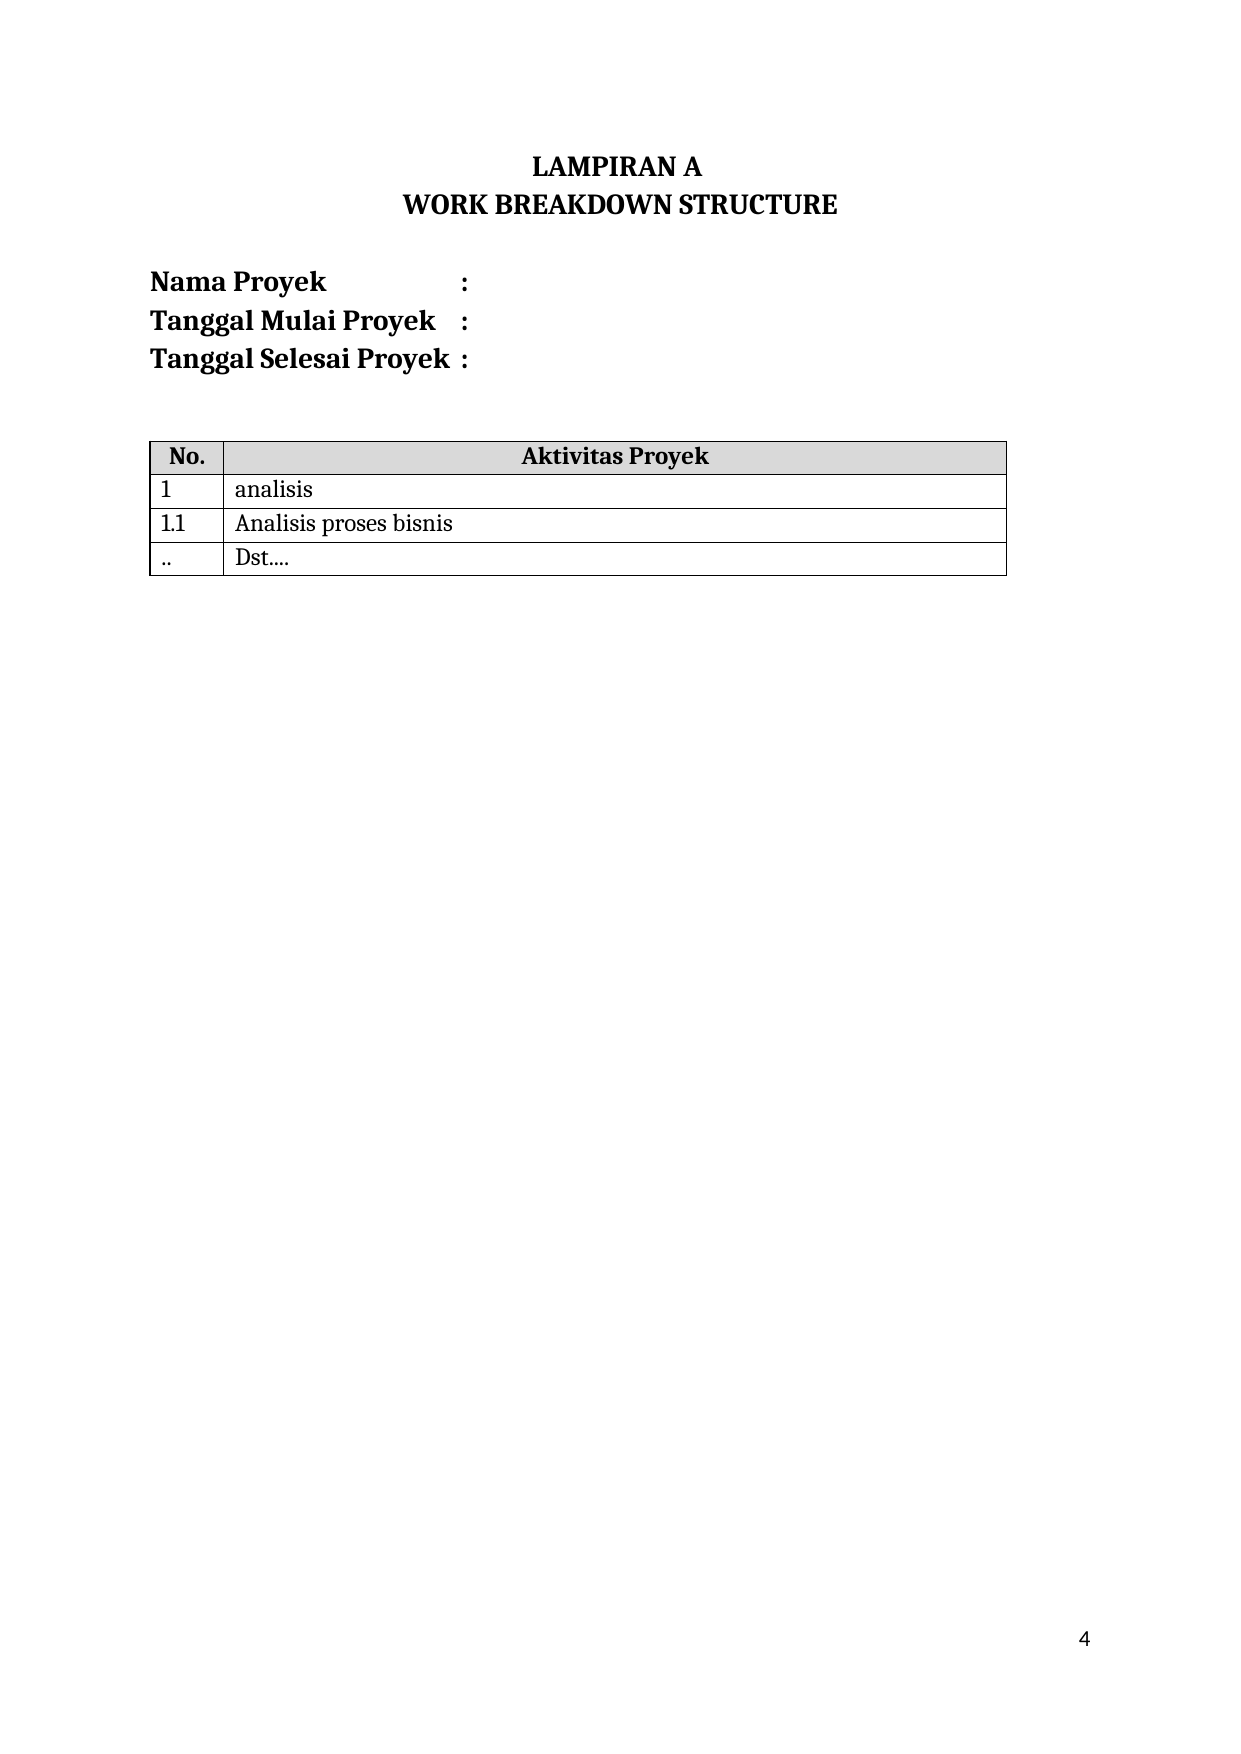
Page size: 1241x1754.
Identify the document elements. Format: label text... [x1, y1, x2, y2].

table_cell 1.1 [151, 509, 223, 542]
table_cell .. [151, 543, 223, 575]
list Nama Proyek : [150, 266, 1090, 299]
table_cell 1 [151, 475, 223, 508]
list LAMPIRAN A WORK BREAKDOWN STRUCTURE [150, 150, 1090, 222]
list Tanggal Selesai Proyek : [150, 343, 1090, 376]
table_header No. [151, 442, 223, 474]
table_cell analisis [224, 475, 1006, 508]
table_header Aktivitas Proyek [224, 442, 1006, 474]
table_cell Dst.... [224, 543, 1006, 575]
table_cell Analisis proses bisnis [224, 509, 1006, 542]
list Tanggal Mulai Proyek : [150, 304, 1090, 338]
